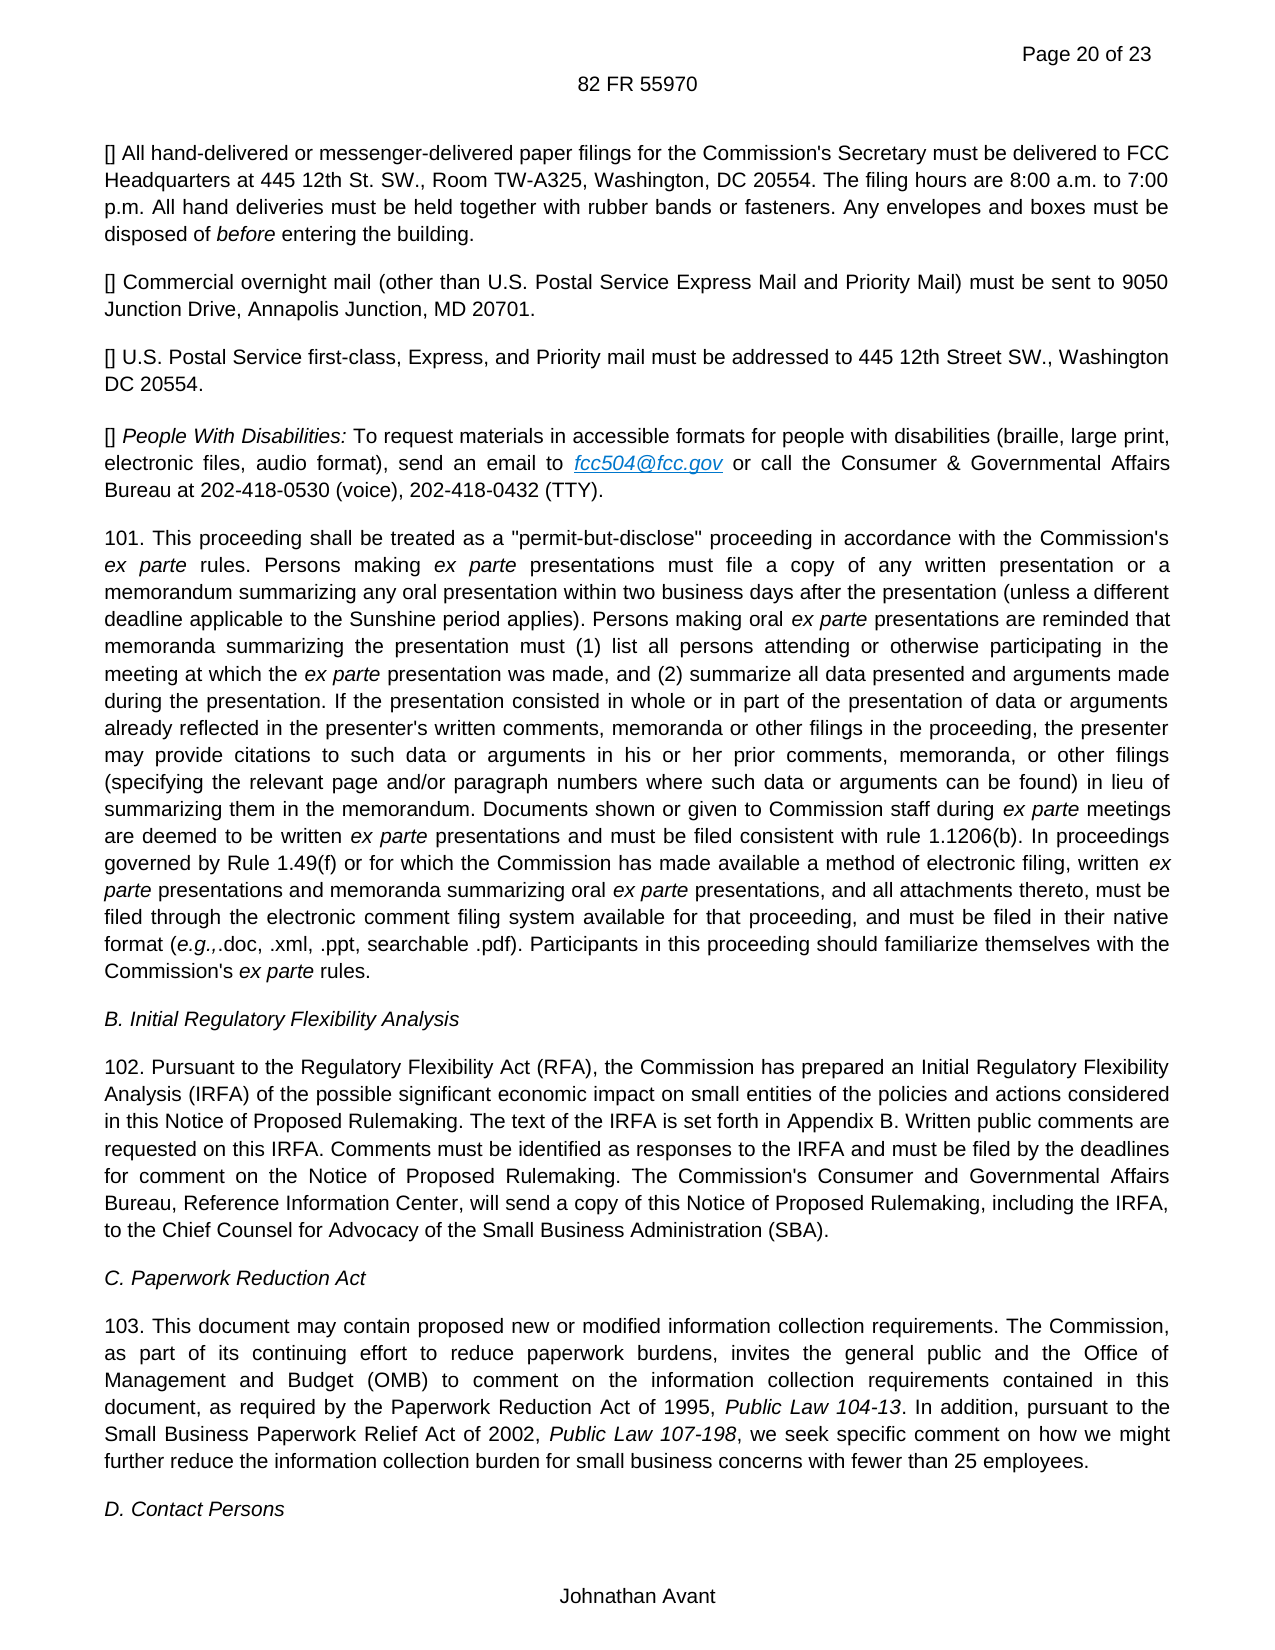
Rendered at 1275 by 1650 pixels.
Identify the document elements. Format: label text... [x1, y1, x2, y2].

text 101. This proceeding shall be treated as a "permit-but-disclose" proceeding in accordance with the Commission's ex parte rules. Persons making ex parte presentations must file a copy of any written presentation or a memorandum summarizing any oral presentation within two business days after the presentation (unless a different deadline applicable to the Sunshine period applies). Persons making oral ex parte presentations are reminded that memoranda summarizing the presentation must (1) list all persons attending or otherwise participating in the meeting at which the ex parte presentation was made, and (2) summarize all data presented and arguments made during the presentation. If the presentation consisted in whole or in part of the presentation of data or arguments already reflected in the presenter's written comments, memoranda or other filings in the proceeding, the presenter may provide citations to such data or arguments in his or her prior comments, memoranda, or other filings (specifying the relevant page and/or paragraph numbers where such data or arguments can be found) in lieu of summarizing them in the memorandum. Documents shown or given to Commission staff during ex parte meetings are deemed to be written ex parte presentations and must be filed consistent with rule 1.1206(b). In proceedings governed by Rule 1.49(f) or for which the Commission has made available a method of electronic filing, written ex parte presentations and memoranda summarizing oral ex parte presentations, and all attachments thereto, must be filed through the electronic comment filing system available for that proceeding, and must be filed in their native format (e.g.,.doc, .xml, .ppt, searchable .pdf). Participants in this proceeding should familiarize themselves with the Commission's ex parte rules. [104, 523, 1171, 983]
text 103. This document may contain proposed new or modified information collection requirements. The Commission, as part of its continuing effort to reduce paperwork burdens, invites the general public and the Office of Management and Budget (OMB) to comment on the information collection requirements contained in this document, as required by the Paperwork Reduction Act of 1995, Public Law 104-13. In addition, pursuant to the Small Business Paperwork Relief Act of 2002, Public Law 107-198, we seek specific comment on how we might further reduce the information collection burden for small business concerns with fewer than 25 employees. [104, 1310, 1171, 1473]
text [] All hand-delivered or messenger-delivered paper filings for the Commission's Secretary must be delivered to FCC Headquarters at 445 12th St. SW., Room TW-A325, Washington, DC 20554. The filing hours are 8:00 a.m. to 7:00 p.m. All hand deliveries must be held together with rubber bands or fasteners. Any envelopes and boxes must be disposed of before entering the building. [104, 137, 1171, 246]
text C. Paperwork Reduction Act [104, 1262, 1171, 1289]
text [] U.S. Postal Service first-class, Express, and Priority mail must be addressed to 445 12th Street SW., Washington DC 20554. [104, 342, 1171, 396]
text [] Commercial overnight mail (other than U.S. Postal Service Express Mail and Priority Mail) must be sent to 9050 Junction Drive, Annapolis Junction, MD 20701. [104, 267, 1171, 321]
text D. Contact Persons [104, 1494, 1171, 1521]
text B. Initial Regulatory Flexibility Analysis [104, 1004, 1171, 1031]
text [] People With Disabilities: To request materials in accessible formats for people with disabilities (braille, large print, electronic files, audio format), send an email to fcc504@fcc.gov or call the Consumer & Governmental Affairs Bureau at 202-418-0530 (voice), 202-418-0432 (TTY). [104, 421, 1171, 502]
text 102. Pursuant to the Regulatory Flexibility Act (RFA), the Commission has prepared an Initial Regulatory Flexibility Analysis (IRFA) of the possible significant economic impact on small entities of the policies and actions considered in this Notice of Proposed Rulemaking. The text of the IRFA is set forth in Appendix B. Written public comments are requested on this IRFA. Comments must be identified as responses to the IRFA and must be filed by the deadlines for comment on the Notice of Proposed Rulemaking. The Commission's Consumer and Governmental Affairs Bureau, Reference Information Center, will send a copy of this Notice of Proposed Rulemaking, including the IRFA, to the Chief Counsel for Advocacy of the Small Business Administration (SBA). [104, 1052, 1171, 1242]
